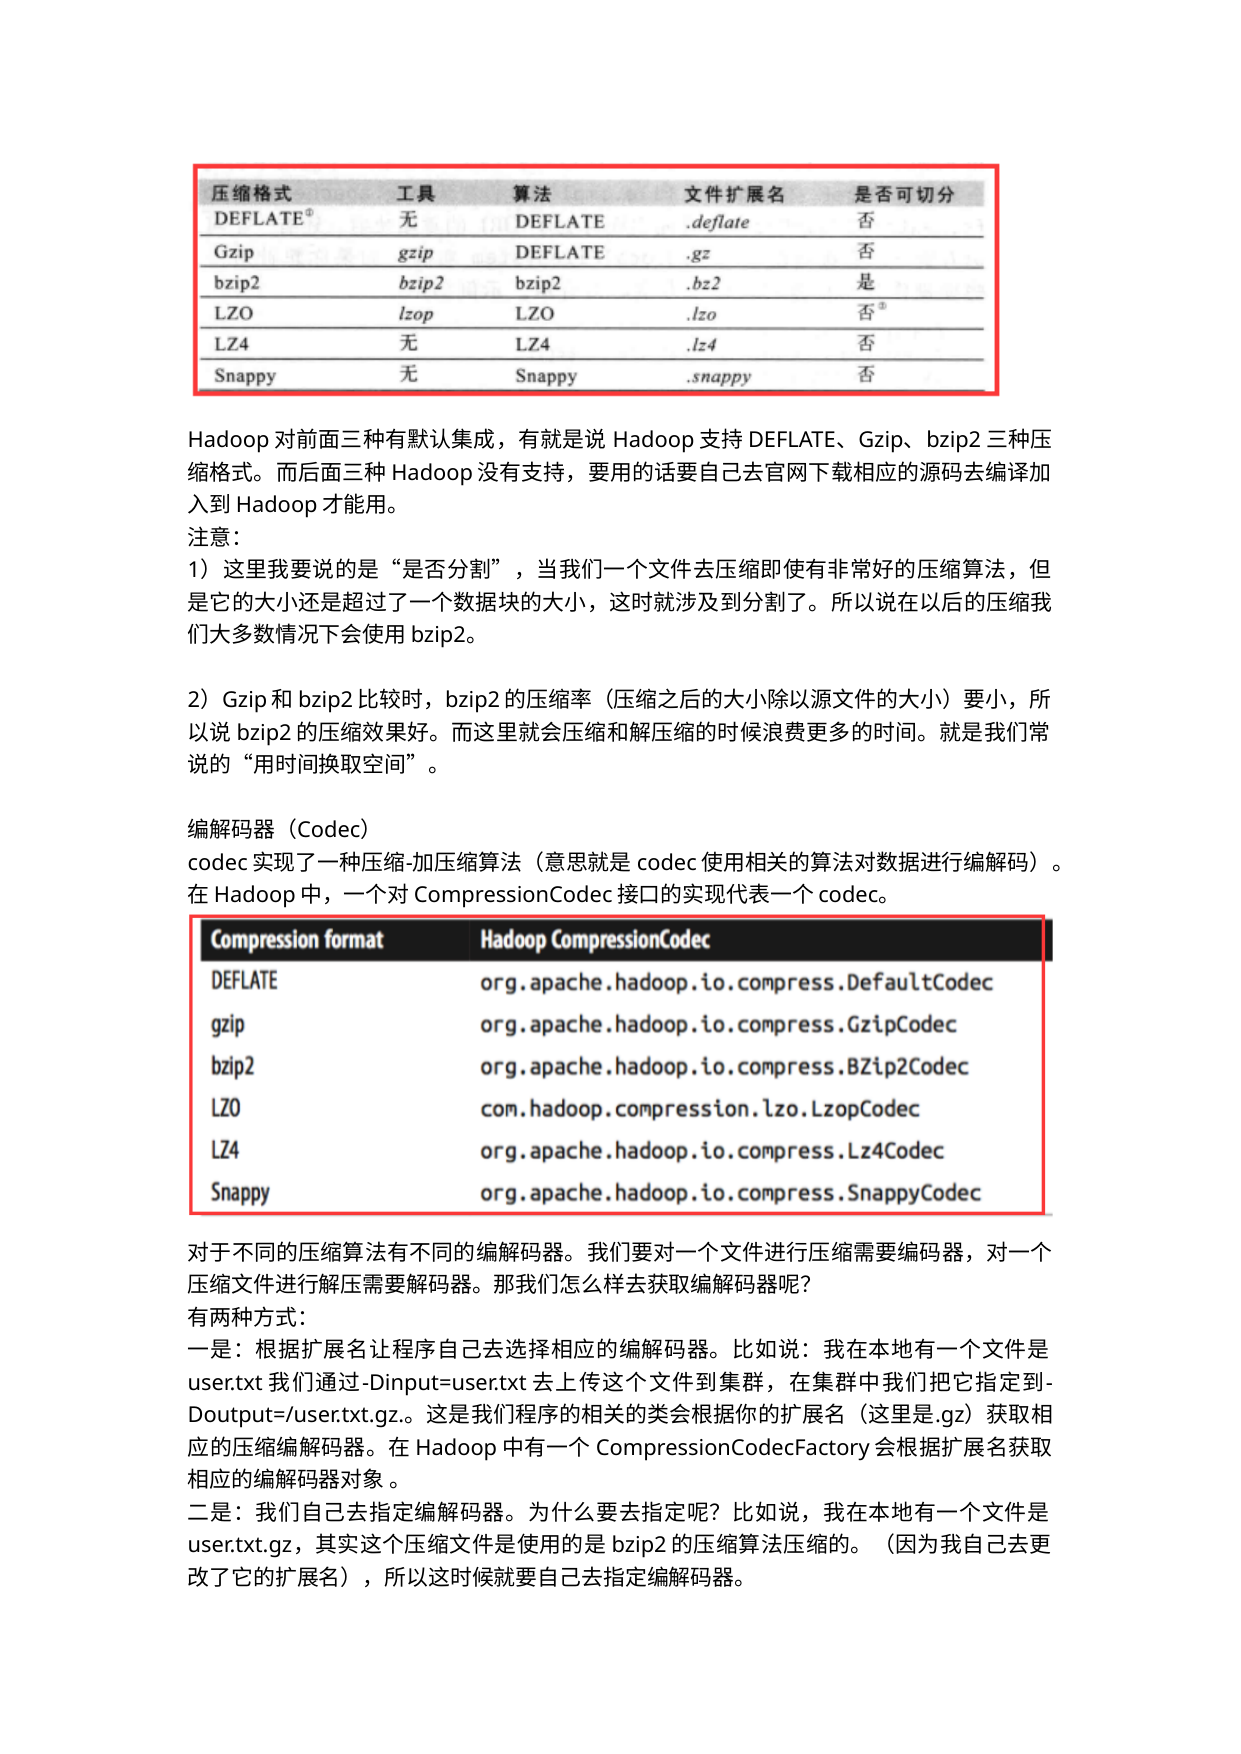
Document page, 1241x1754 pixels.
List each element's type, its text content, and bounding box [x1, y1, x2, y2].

picture [187, 909, 1053, 1223]
text 2）Gzip和bzip2比较时，bzip2的压缩率（压缩之后的大小除以源文件的大小）要小，所以说bzip2的压缩效果好。而这里就会压缩和解压缩的时候浪费更多的时间。就是我们常说的“用时间换取空间”。 [187, 682, 1053, 779]
text 有两种方式： [187, 1299, 1053, 1332]
text codec实现了一种压缩-加压缩算法（意思就是codec使用相关的算法对数据进行编解码）。在Hadoop中，一个对CompressionCodec接口的实现代表一个codec。 [187, 844, 1053, 909]
text 编解码器（Codec） [187, 812, 1053, 844]
text 对于不同的压缩算法有不同的编解码器。我们要对一个文件进行压缩需要编码器，对一个压缩文件进行解压需要解码器。那我们怎么样去获取编解码器呢？ [187, 1234, 1053, 1299]
text Hadoop对前面三种有默认集成，有就是说Hadoop支持DEFLATE、Gzip、bzip2三种压缩格式。而后面三种Hadoop没有支持，要用的话要自己去官网下载相应的源码去编译加入到Hadoop才能用。 [187, 422, 1053, 519]
text 注意： [187, 519, 1053, 552]
text 二是：我们自己去指定编解码器。为什么要去指定呢？比如说，我在本地有一个文件是user.txt.gz，其实这个压缩文件是使用的是bzip2的压缩算法压缩的。（因为我自己去更改了它的扩展名），所以这时候就要自己去指定编解码器。 [187, 1494, 1053, 1592]
text 1）这里我要说的是“是否分割”，当我们一个文件去压缩即使有非常好的压缩算法，但是它的大小还是超过了一个数据块的大小，这时就涉及到分割了。所以说在以后的压缩我们大多数情况下会使用bzip2。 [187, 552, 1053, 649]
text 一是：根据扩展名让程序自己去选择相应的编解码器。比如说：我在本地有一个文件是 user.txt我们通过-Dinput=user.txt去上传这个文件到集群，在集群中我们把它指定到-Doutput=/user.txt.gz.。这是我们程序的相关的类会根据你的扩展名（这里是.gz）获取相应的压缩编解码器。在Hadoop中有一个CompressionCodecFactory会根据扩展名获取相应的编解码器对象 。 [187, 1332, 1053, 1494]
picture [187, 162, 1009, 401]
